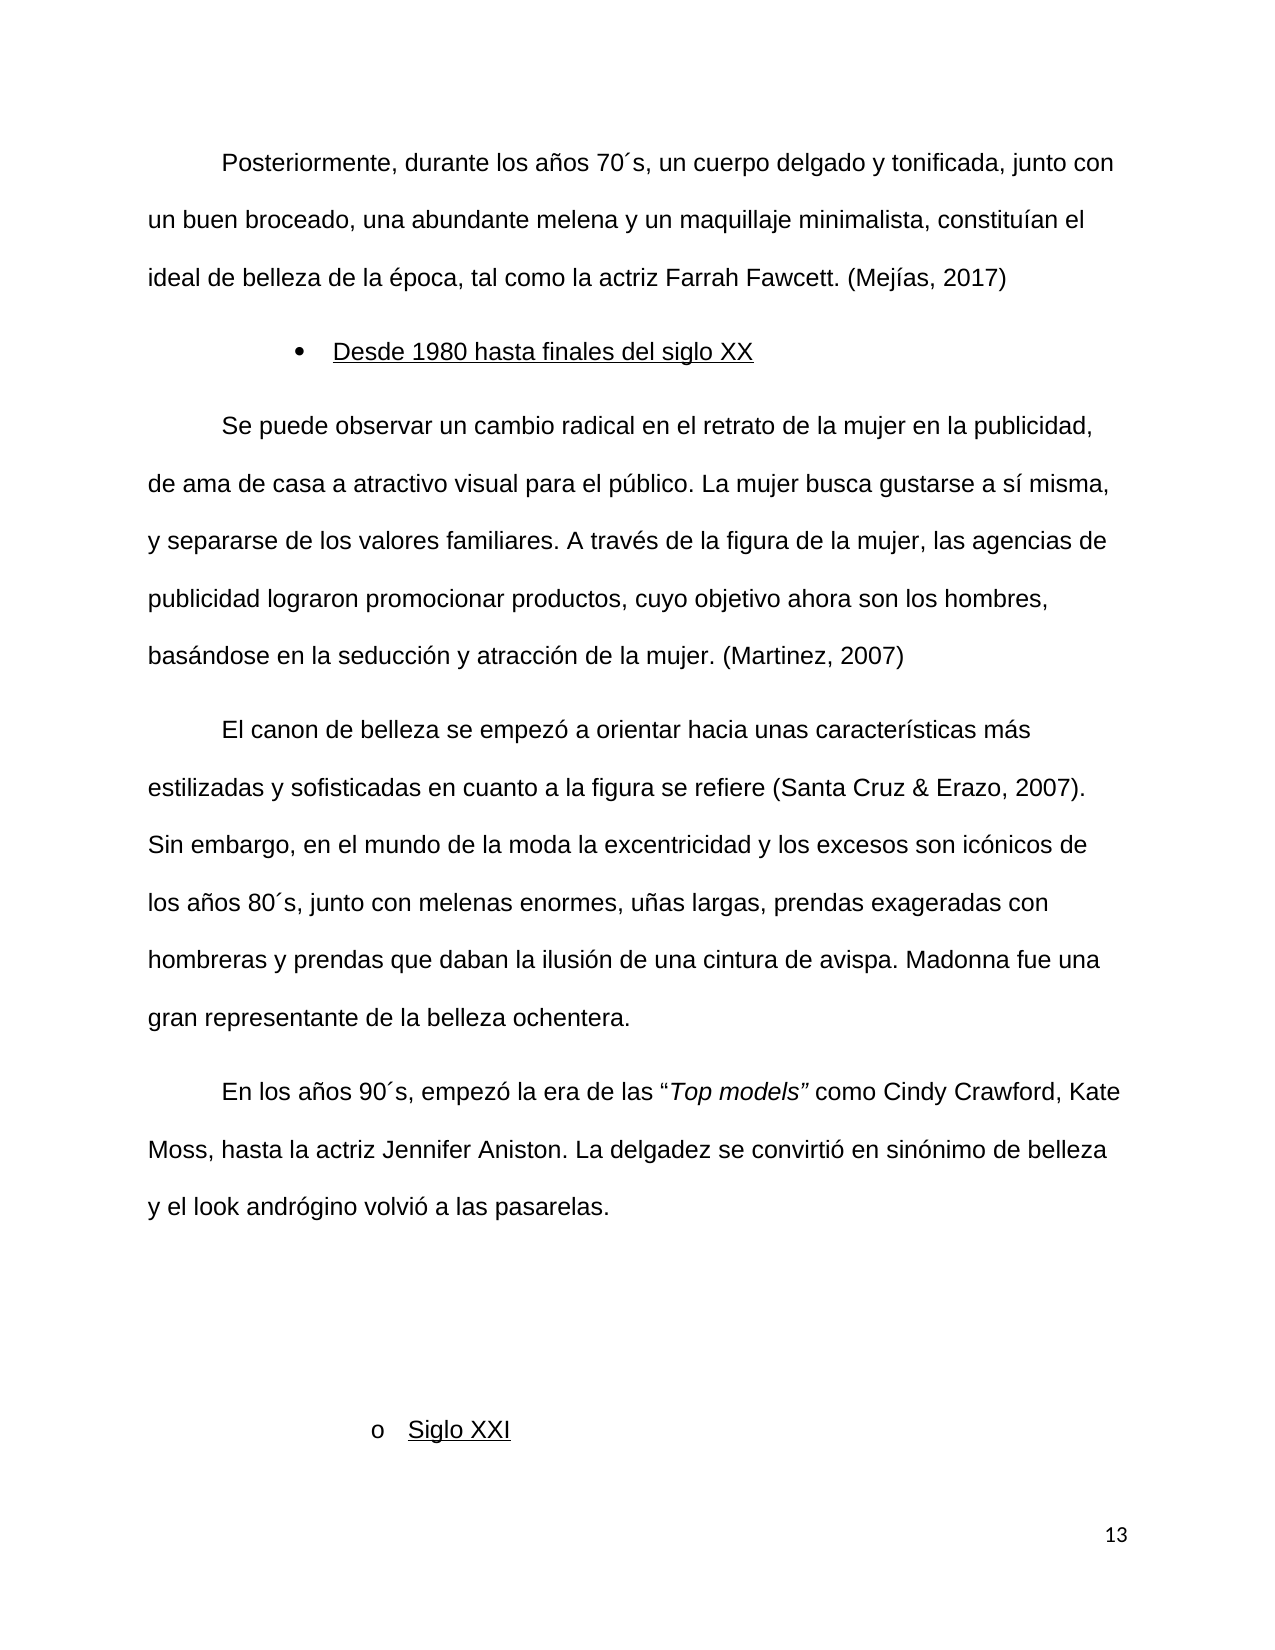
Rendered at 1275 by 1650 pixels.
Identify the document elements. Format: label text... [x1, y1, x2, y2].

text En los años 90´s, empezó la era de las “Top models” como Cindy Crawford, Kate Moss, hasta la actriz Jennifer Aniston. La delgadez se convirtió en sinónimo de belleza y el look andrógino volvió a las pasarelas. [148, 1077, 1127, 1221]
list Siglo XXI [370, 1414, 1127, 1446]
text Se puede observar un cambio radical en el retrato de la mujer en la publicidad, de ama de casa a atractivo visual para el público. La mujer busca gustarse a sí misma, y separarse de los valores familiares. A través de la figura de la mujer, las agencias de publicidad lograron promocionar productos, cuyo objetivo ahora son los hombres, basándose en la seducción y atracción de la mujer. (Martinez, 2007) [148, 411, 1127, 670]
text Posteriormente, durante los años 70´s, un cuerpo delgado y tonificada, junto con un buen broceado, una abundante melena y un maquillaje minimalista, constituían el ideal de belleza de la época, tal como la actriz Farrah Fawcett. (Mejías, 2017) [148, 148, 1127, 291]
list Desde 1980 hasta finales del siglo XX [295, 337, 1127, 366]
text El canon de belleza se empezó a orientar hacia unas características más estilizadas y sofisticadas en cuanto a la figura se refiere (Santa Cruz & Erazo, 2007). Sin embargo, en el mundo de la moda la excentricidad y los excesos son icónicos de los años 80´s, junto con melenas enormes, uñas largas, prendas exageradas con hombreras y prendas que daban la ilusión de una cintura de avispa. Madonna fue una gran representante de la belleza ochentera. [148, 715, 1127, 1032]
